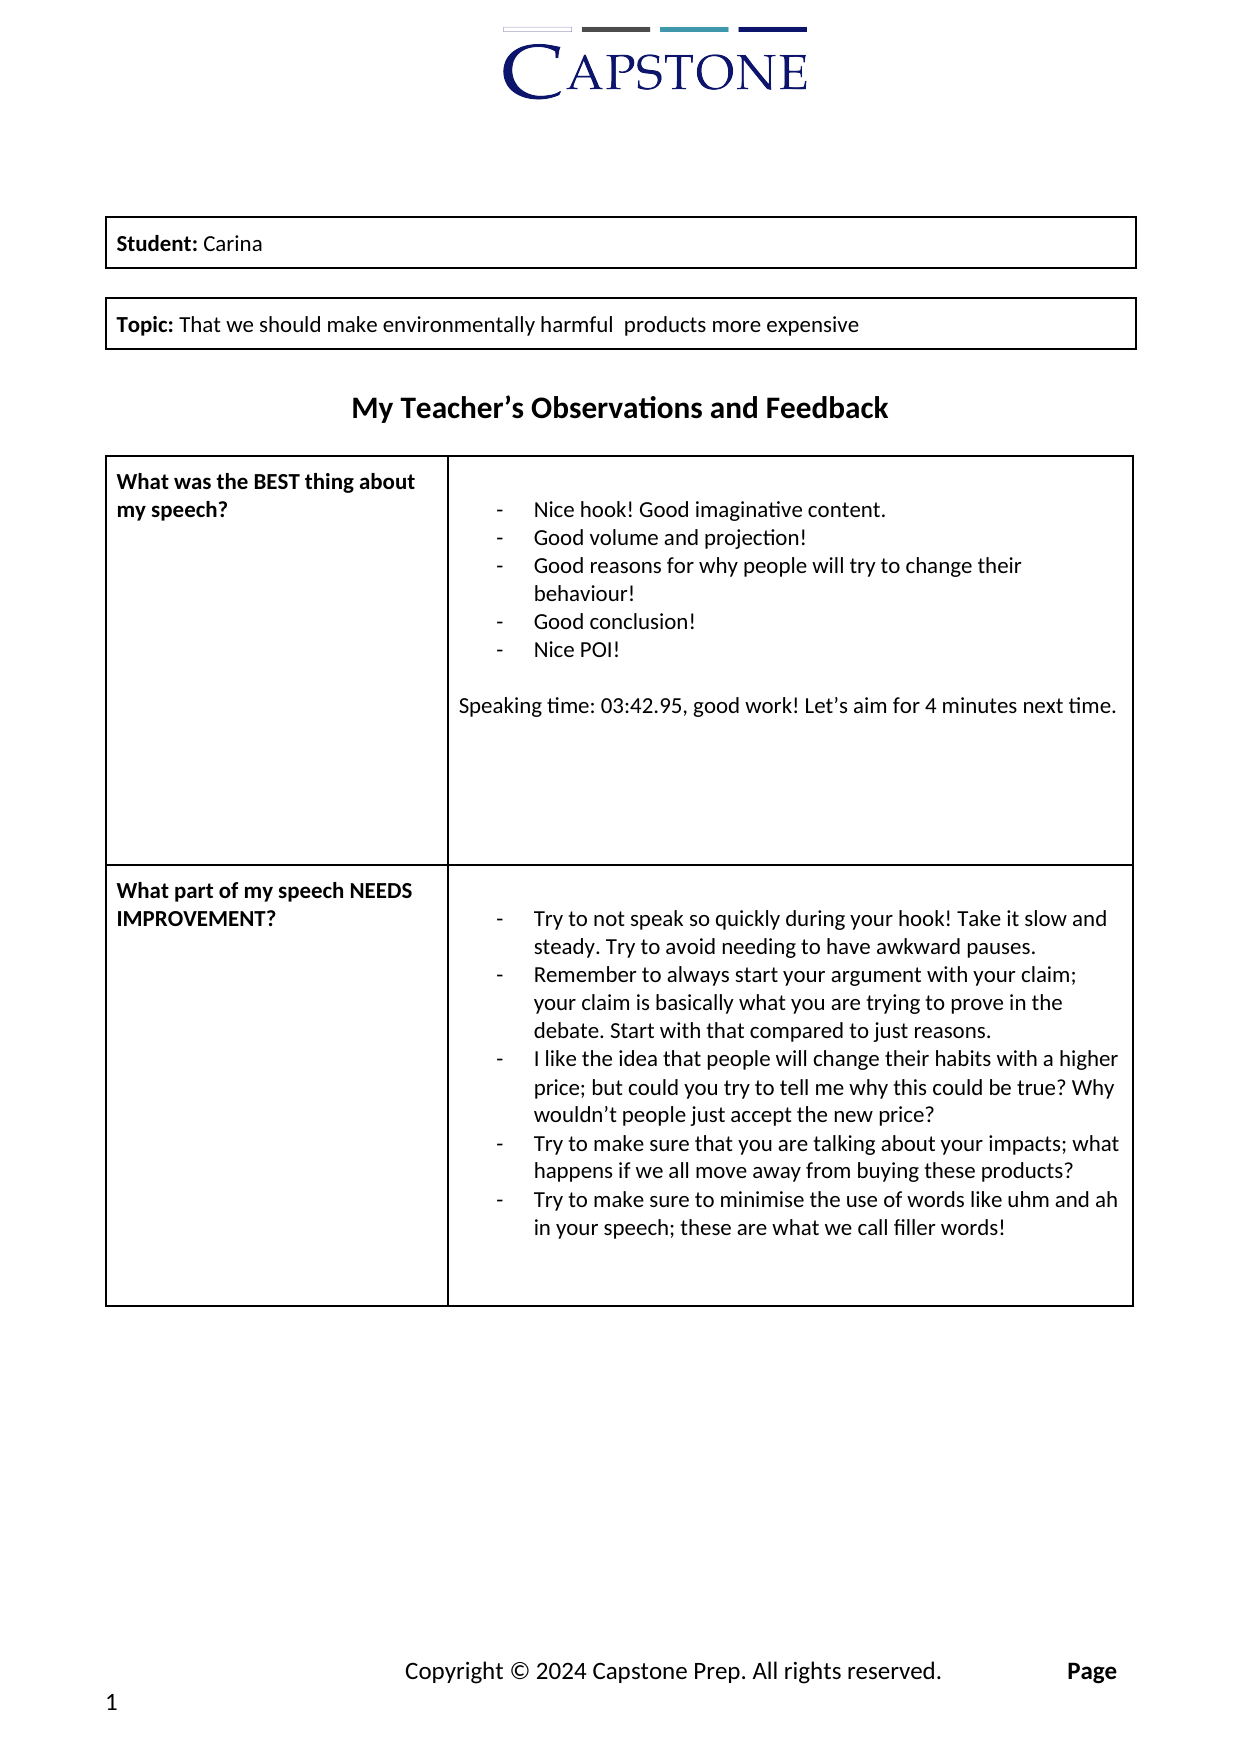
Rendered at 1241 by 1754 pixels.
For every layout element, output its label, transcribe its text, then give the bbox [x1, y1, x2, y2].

table_header What was the BEST thing about my speech? [107, 457, 447, 864]
text My Teacher’s Observations and Feedback [105, 388, 1135, 427]
table_header Nice hook! Good imaginative content. Good volume and projection! Good reasons for why people will try to change their behaviour! Good conclusion! Nice POI! Speaking time: 03:42.95, good work! Let’s aim for 4 minutes next time. [449, 457, 1132, 864]
table_header Student: Carina [107, 218, 1135, 267]
picture [495, 18, 816, 106]
table_cell Try to not speak so quickly during your hook! Take it slow and steady. Try to avoid needing to have awkward pauses. Remember to always start your argument with your claim; your claim is basically what you are trying to prove in the debate. Start with that compared to just reasons. I like the idea that people will change their habits with a higher price; but could you try to tell me why this could be true? Why wouldn’t people just accept the new price? Try to make sure that you are talking about your impacts; what happens if we all move away from buying these products? Try to make sure to minimise the use of words like uhm and ah in your speech; these are what we call filler words! [449, 866, 1132, 1304]
table_header Topic: That we should make environmentally harmful products more expensive [107, 299, 1135, 348]
table_cell What part of my speech NEEDS IMPROVEMENT? [107, 866, 447, 1304]
